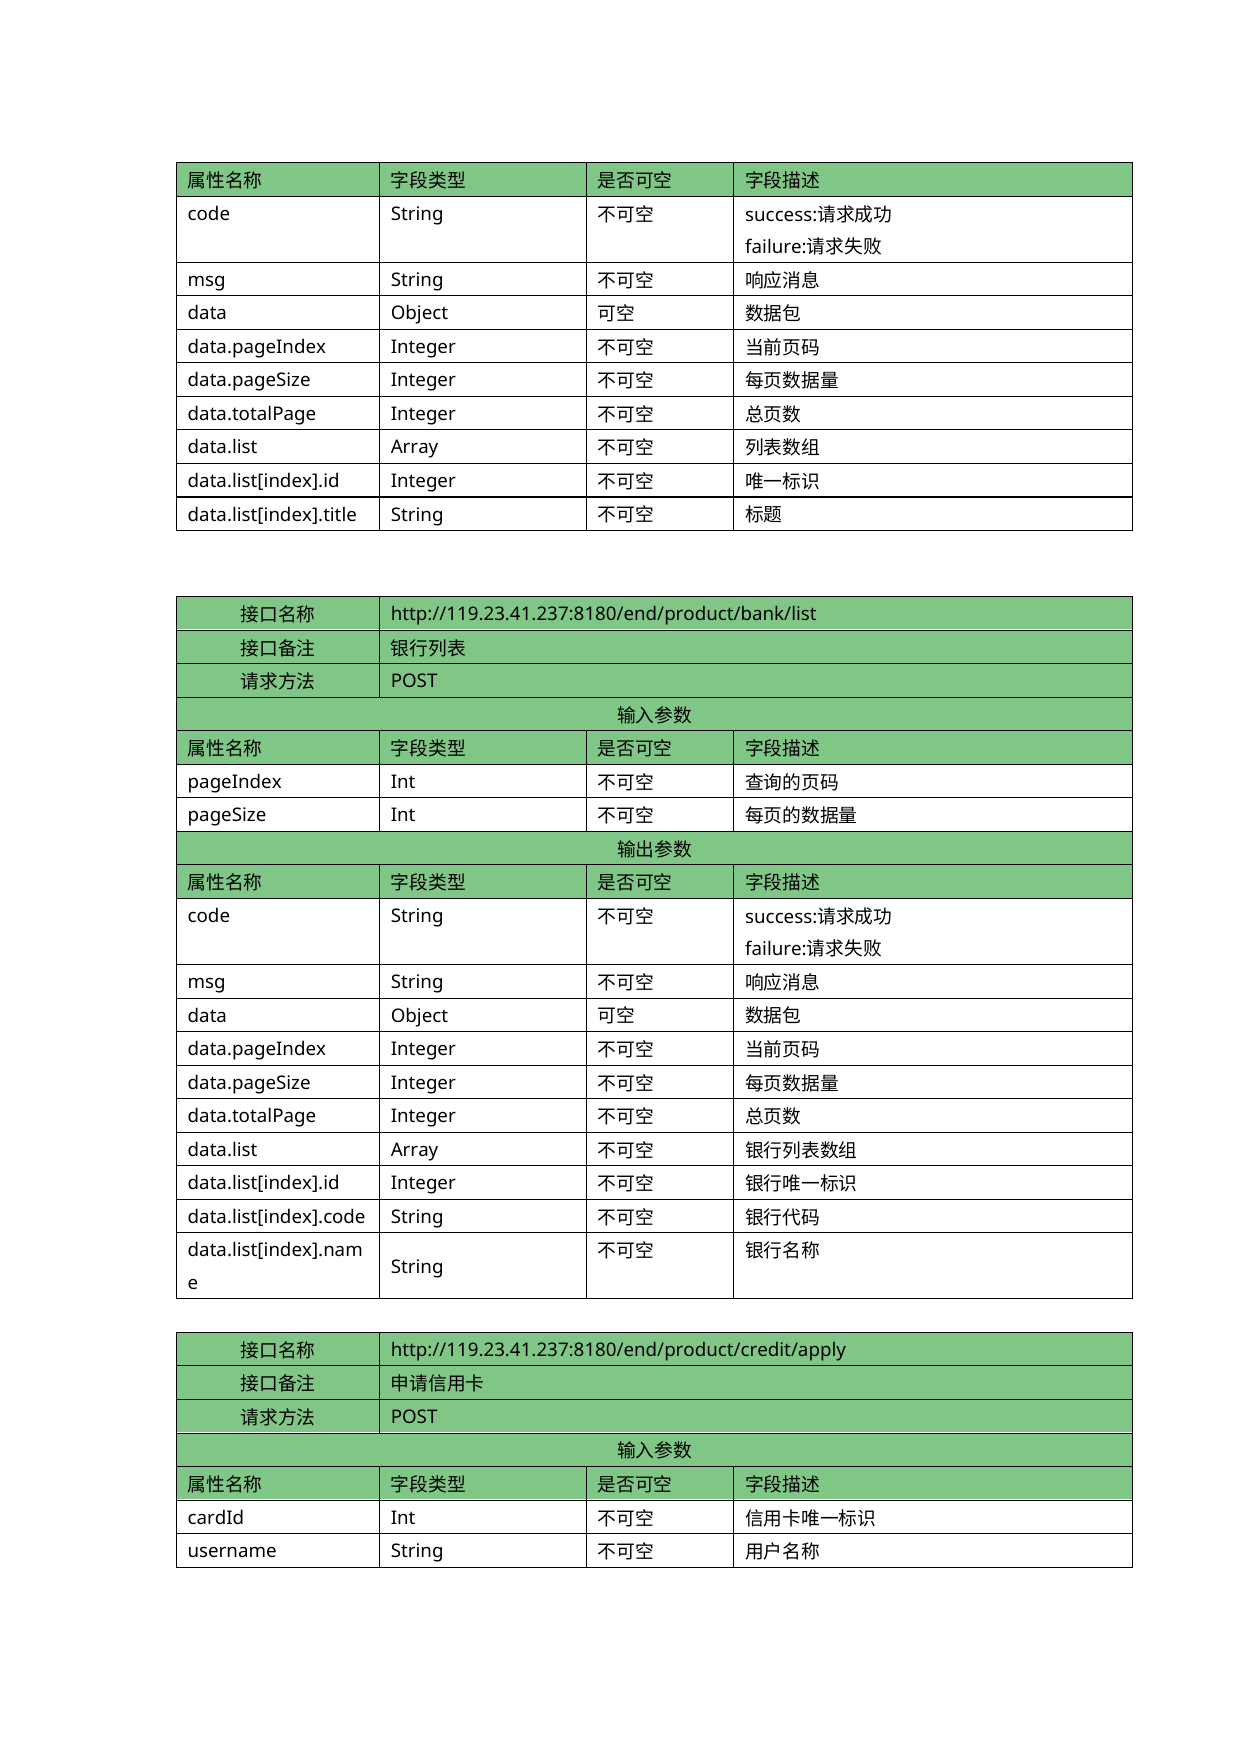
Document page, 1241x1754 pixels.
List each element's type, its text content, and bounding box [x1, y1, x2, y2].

table_cell code [177, 197, 379, 262]
table_cell 不可空 [587, 1099, 733, 1132]
table_cell 每页的数据量 [734, 798, 1132, 831]
table_cell 总页数 [734, 1099, 1132, 1132]
table_cell data.list [177, 1133, 379, 1165]
table_cell 字段描述 [734, 865, 1132, 898]
table_cell Integer [380, 1099, 586, 1132]
table_cell String [380, 1233, 586, 1298]
table_cell Int [380, 798, 586, 831]
table_cell 每页数据量 [734, 363, 1132, 396]
table_cell 用户名称 [734, 1534, 1132, 1567]
table_cell 可空 [587, 999, 733, 1031]
table_cell POST [380, 664, 1132, 697]
table_cell Array [380, 1133, 586, 1165]
table_cell 响应消息 [734, 263, 1132, 295]
table_cell 是否可空 [587, 865, 733, 898]
table_cell 数据包 [734, 999, 1132, 1031]
table_cell 当前页码 [734, 1032, 1132, 1064]
table_cell Int [380, 765, 586, 797]
table_cell 当前页码 [734, 330, 1132, 362]
table_cell 银行列表数组 [734, 1133, 1132, 1165]
table_cell 不可空 [587, 363, 733, 396]
table_cell 输入参数 [177, 1434, 1132, 1466]
table_cell 不可空 [587, 1233, 733, 1298]
table_cell code [177, 899, 379, 964]
table_cell success:请求成功 failure:请求失败 [734, 197, 1132, 262]
table_cell 查询的页码 [734, 765, 1132, 797]
table_cell 响应消息 [734, 965, 1132, 997]
table_cell POST [380, 1400, 1132, 1432]
table_cell Integer [380, 464, 586, 496]
table_cell 不可空 [587, 1166, 733, 1199]
table_cell String [380, 1534, 586, 1567]
table_cell data.pageSize [177, 363, 379, 396]
table_cell data.list [177, 430, 379, 463]
table_cell 可空 [587, 296, 733, 329]
table_header 接口名称 [177, 597, 379, 629]
table_cell data.pageSize [177, 1066, 379, 1098]
table_cell data.totalPage [177, 397, 379, 429]
table_cell 字段描述 [734, 731, 1132, 764]
table_cell Integer [380, 1166, 586, 1199]
table_cell msg [177, 965, 379, 997]
table_cell 不可空 [587, 1032, 733, 1064]
table_cell 不可空 [587, 1501, 733, 1533]
table_cell Object [380, 999, 586, 1031]
table_header http://119.23.41.237:8180/end/product/bank/list [380, 597, 1132, 629]
table_cell 申请信用卡 [380, 1366, 1132, 1399]
table_cell 不可空 [587, 798, 733, 831]
table_cell 不可空 [587, 330, 733, 362]
table_cell 属性名称 [177, 163, 379, 196]
table_cell 银行列表 [380, 631, 1132, 663]
table_cell username [177, 1534, 379, 1567]
table_cell 字段描述 [734, 163, 1132, 196]
table_cell pageIndex [177, 765, 379, 797]
table_cell 不可空 [587, 464, 733, 496]
table_cell data.list[index].code [177, 1200, 379, 1232]
table_cell 接口备注 [177, 1366, 379, 1399]
table_cell data.list[index].id [177, 464, 379, 496]
table_cell data.list[index].title [177, 498, 379, 530]
table_cell 信用卡唯一标识 [734, 1501, 1132, 1533]
table_cell 不可空 [587, 765, 733, 797]
table_cell 属性名称 [177, 731, 379, 764]
table_cell 是否可空 [587, 1467, 733, 1499]
table_cell 不可空 [587, 1534, 733, 1567]
table_cell String [380, 263, 586, 295]
table_cell data [177, 296, 379, 329]
table_cell Integer [380, 363, 586, 396]
table_cell data [177, 999, 379, 1031]
table_cell cardId [177, 1501, 379, 1533]
table_cell 唯一标识 [734, 464, 1132, 496]
table_cell 请求方法 [177, 1400, 379, 1432]
table_cell Int [380, 1501, 586, 1533]
table_cell 不可空 [587, 263, 733, 295]
table_cell 银行代码 [734, 1200, 1132, 1232]
table_cell data.totalPage [177, 1099, 379, 1132]
table_cell msg [177, 263, 379, 295]
table_cell 是否可空 [587, 731, 733, 764]
table_cell 不可空 [587, 1133, 733, 1165]
table_cell 不可空 [587, 1200, 733, 1232]
table_cell pageSize [177, 798, 379, 831]
table_cell Integer [380, 1032, 586, 1064]
table_cell 不可空 [587, 899, 733, 964]
table_cell 不可空 [587, 430, 733, 463]
table_cell 请求方法 [177, 664, 379, 697]
table_cell 数据包 [734, 296, 1132, 329]
table_cell String [380, 1200, 586, 1232]
table_cell 标题 [734, 498, 1132, 530]
table_cell String [380, 899, 586, 964]
table_cell 输出参数 [177, 832, 1132, 864]
table_cell 字段类型 [380, 1467, 586, 1499]
table_cell 不可空 [587, 1066, 733, 1098]
table_cell 字段描述 [734, 1467, 1132, 1499]
table_cell data.list[index].name [177, 1233, 379, 1298]
table_header http://119.23.41.237:8180/end/product/credit/apply [380, 1333, 1132, 1365]
table_cell data.pageIndex [177, 330, 379, 362]
table_cell Array [380, 430, 586, 463]
table_cell Integer [380, 330, 586, 362]
table_cell 列表数组 [734, 430, 1132, 463]
table_cell 接口备注 [177, 631, 379, 663]
table_cell 输入参数 [177, 698, 1132, 730]
table_header 接口名称 [177, 1333, 379, 1365]
table_cell 字段类型 [380, 731, 586, 764]
table_cell 是否可空 [587, 163, 733, 196]
table_cell 字段类型 [380, 865, 586, 898]
table_cell 银行唯一标识 [734, 1166, 1132, 1199]
table_cell 每页数据量 [734, 1066, 1132, 1098]
table_cell 属性名称 [177, 865, 379, 898]
table_cell 不可空 [587, 498, 733, 530]
table_cell 总页数 [734, 397, 1132, 429]
table_cell success:请求成功 failure:请求失败 [734, 899, 1132, 964]
table_cell Integer [380, 1066, 586, 1098]
table_cell String [380, 498, 586, 530]
table_cell Object [380, 296, 586, 329]
table_cell String [380, 965, 586, 997]
table_cell 属性名称 [177, 1467, 379, 1499]
table_cell data.pageIndex [177, 1032, 379, 1064]
table_cell 不可空 [587, 197, 733, 262]
table_cell 字段类型 [380, 163, 586, 196]
table_cell 银行名称 [734, 1233, 1132, 1298]
table_cell data.list[index].id [177, 1166, 379, 1199]
table_cell 不可空 [587, 965, 733, 997]
table_cell 不可空 [587, 397, 733, 429]
table_cell String [380, 197, 586, 262]
table_cell Integer [380, 397, 586, 429]
